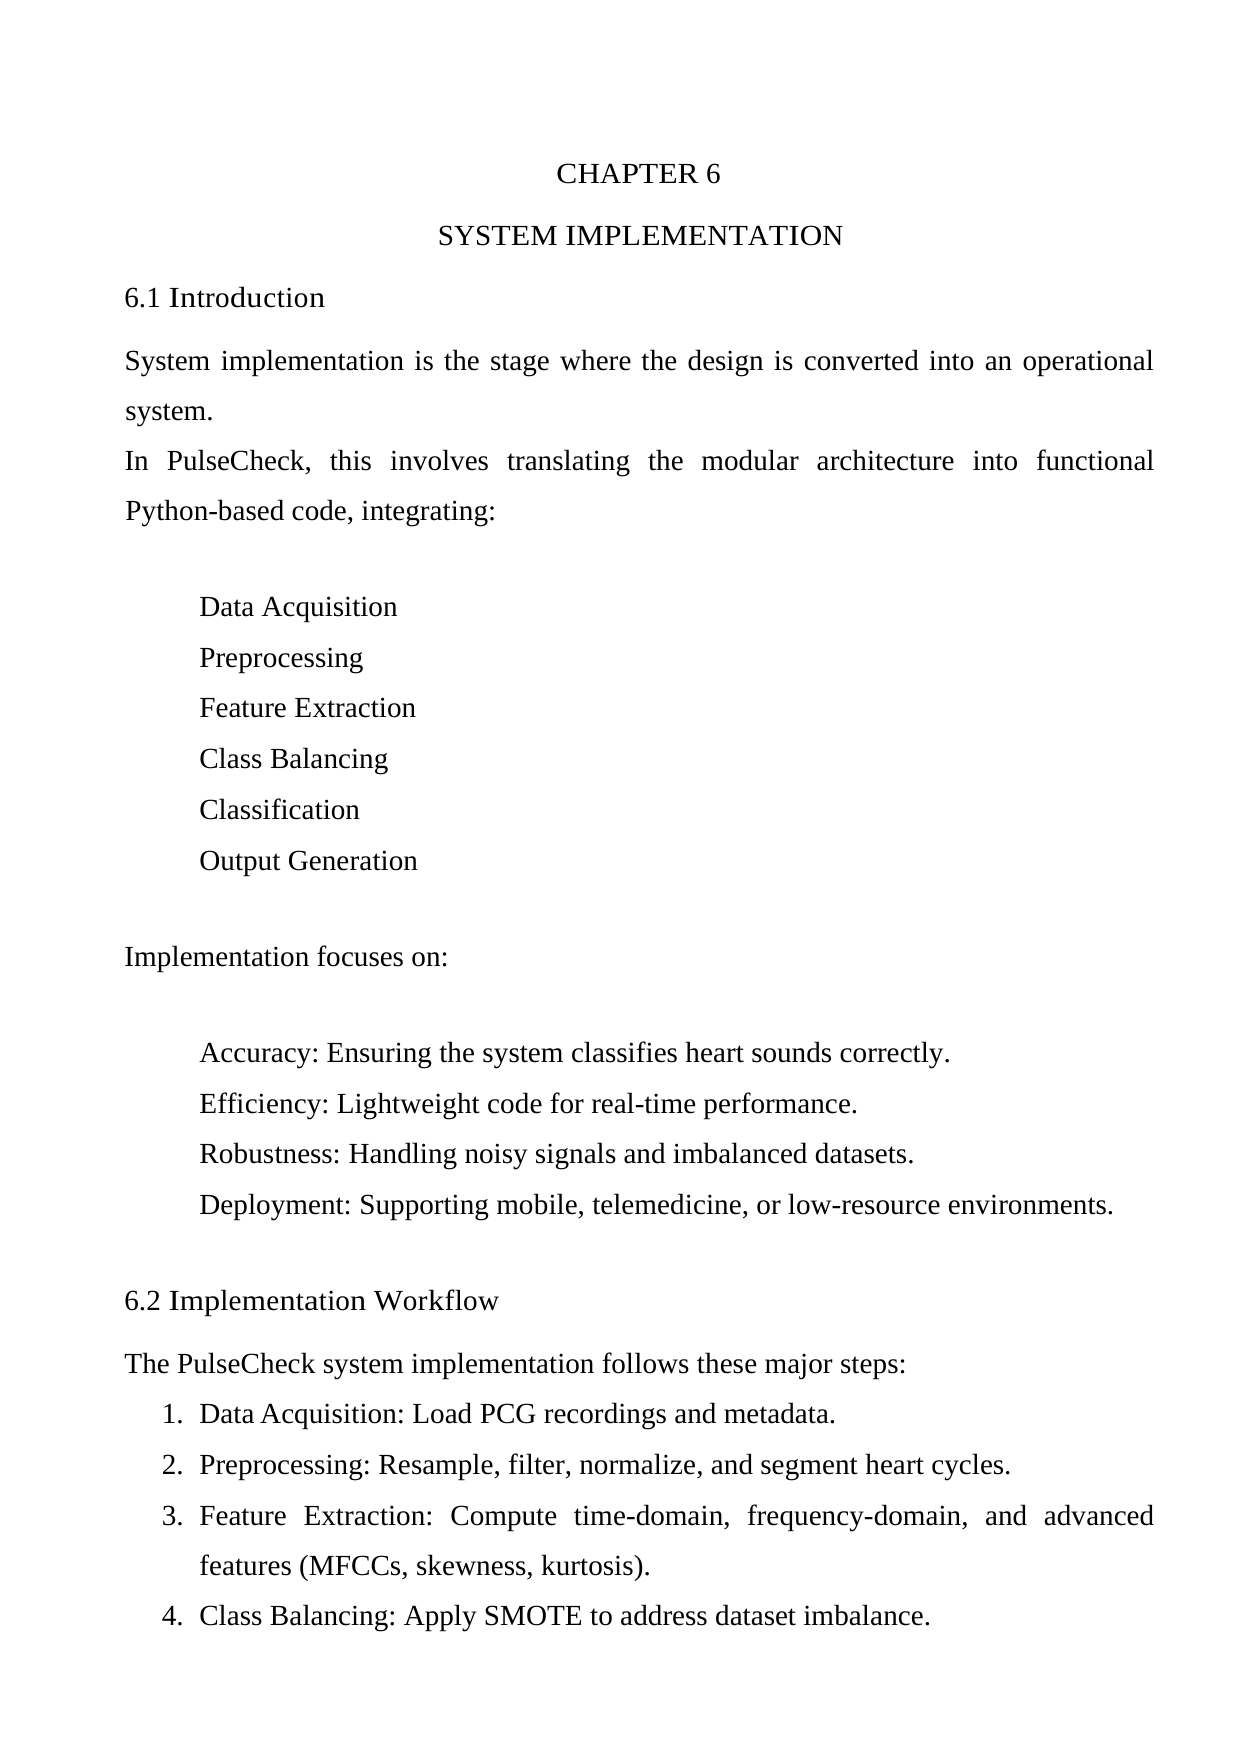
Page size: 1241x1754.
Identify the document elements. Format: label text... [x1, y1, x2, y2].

text  Deployment: Supporting mobile, telemedicine, or low-resource environments. [162, 1187, 1155, 1221]
text The PulseCheck system implementation follows these major steps: [124, 1346, 1155, 1379]
text  Classification [162, 792, 1155, 825]
text  Class Balancing [162, 741, 1155, 775]
text CHAPTER 6 [556, 156, 1155, 189]
text  Preprocessing [162, 640, 1155, 674]
text  Accuracy: Ensuring the system classifies heart sounds correctly. [162, 1035, 1155, 1069]
text System implementation is the stage where the design is converted into an operational system. [124, 343, 1159, 426]
text In PulseCheck, this involves translating the modular architecture into functional Python-based code, integrating: [124, 443, 1160, 527]
text 3. Feature Extraction: Compute time-domain, frequency-domain, and advanced features (MFCCs, skewness, kurtosis). [162, 1498, 1160, 1581]
text  Data Acquisition [162, 589, 1155, 623]
text 1. DataAcquisition: Load PCG recordings and metadata. [162, 1397, 1155, 1430]
text 2. Preprocessing: Resample, filter, normalize, and segment heart cycles. [162, 1447, 1155, 1481]
text  Output Generation [162, 843, 1155, 876]
text  Robustness: Handling noisy signals and imbalanced datasets. [162, 1137, 1155, 1170]
text 6.1 Introduction [124, 280, 1155, 313]
text  Feature Extraction [162, 691, 1155, 724]
text 6.2 Implementation Workflow [124, 1283, 1155, 1316]
text Implementation focuses on: [124, 939, 1155, 972]
text  Efficiency: Lightweight code for real-time performance. [162, 1086, 1155, 1119]
text 4. Class Balancing: Apply SMOTE to address dataset imbalance. [162, 1598, 1155, 1632]
text SYSTEM IMPLEMENTATION [438, 218, 1155, 251]
